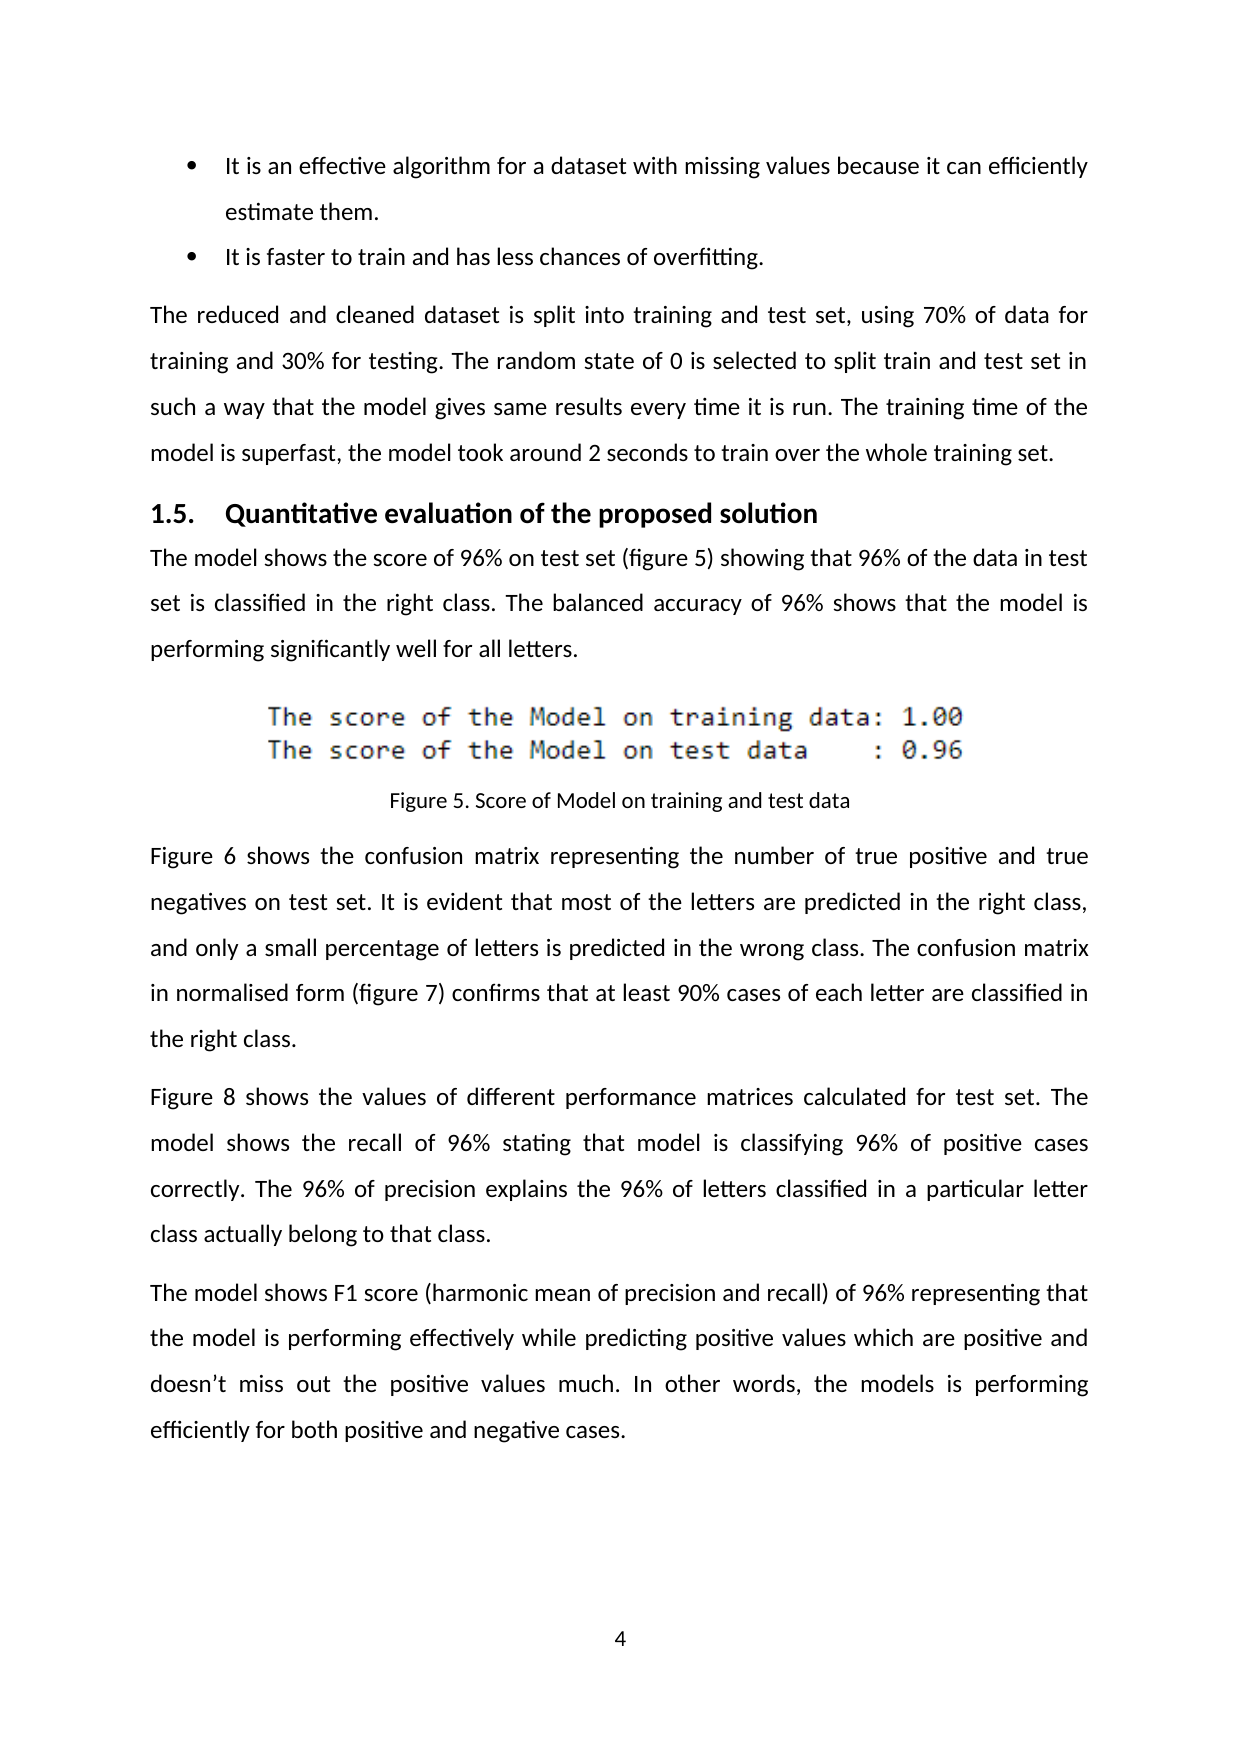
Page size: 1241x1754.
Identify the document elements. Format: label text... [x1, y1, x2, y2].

text The model shows F1 score (harmonic mean of precision and recall) of 96% representing that the model is performing effectively while predicting positive values which are positive and doesn’t miss out the positive values much. In other words, the models is performing efficiently for both positive and negative cases. [150, 1277, 1090, 1444]
text The model shows the score of 96% on test set (figure 5) showing that 96% of the data in test set is classified in the right class. The balanced accuracy of 96% shows that the model is performing significantly well for all letters. [150, 542, 1090, 664]
text The reduced and cleaned dataset is split into training and test set, using 70% of data for training and 30% for testing. The random state of 0 is selected to split train and test set in such a way that the model gives same results every time it is run. The training time of the model is superfast, the model took around 2 seconds to train over the whole training set. [150, 300, 1090, 467]
text Figure 8 shows the values of different performance matrices calculated for test set. The model shows the recall of 96% stating that model is classifying 96% of positive cases correctly. The 96% of precision explains the 96% of letters classified in a particular letter class actually belong to that class. [150, 1081, 1090, 1249]
text Figure 5. Score of Model on training and test data [150, 692, 1090, 814]
list It is an effective algorithm for a dataset with missing values because it can efficiently estimate them. [187, 150, 1090, 226]
text Figure 6 shows the confusion matrix representing the number of true positive and true negatives on test set. It is evident that most of the letters are predicted in the right class, and only a small percentage of letters is predicted in the wrong class. The confusion matrix in normalised form (figure 7) confirms that at least 90% cases of each letter are classified in the right class. [150, 840, 1090, 1054]
subtitle Quantitative evaluation of the proposed solution [150, 495, 1090, 531]
list It is faster to train and has less chances of overfitting. [187, 241, 1090, 272]
